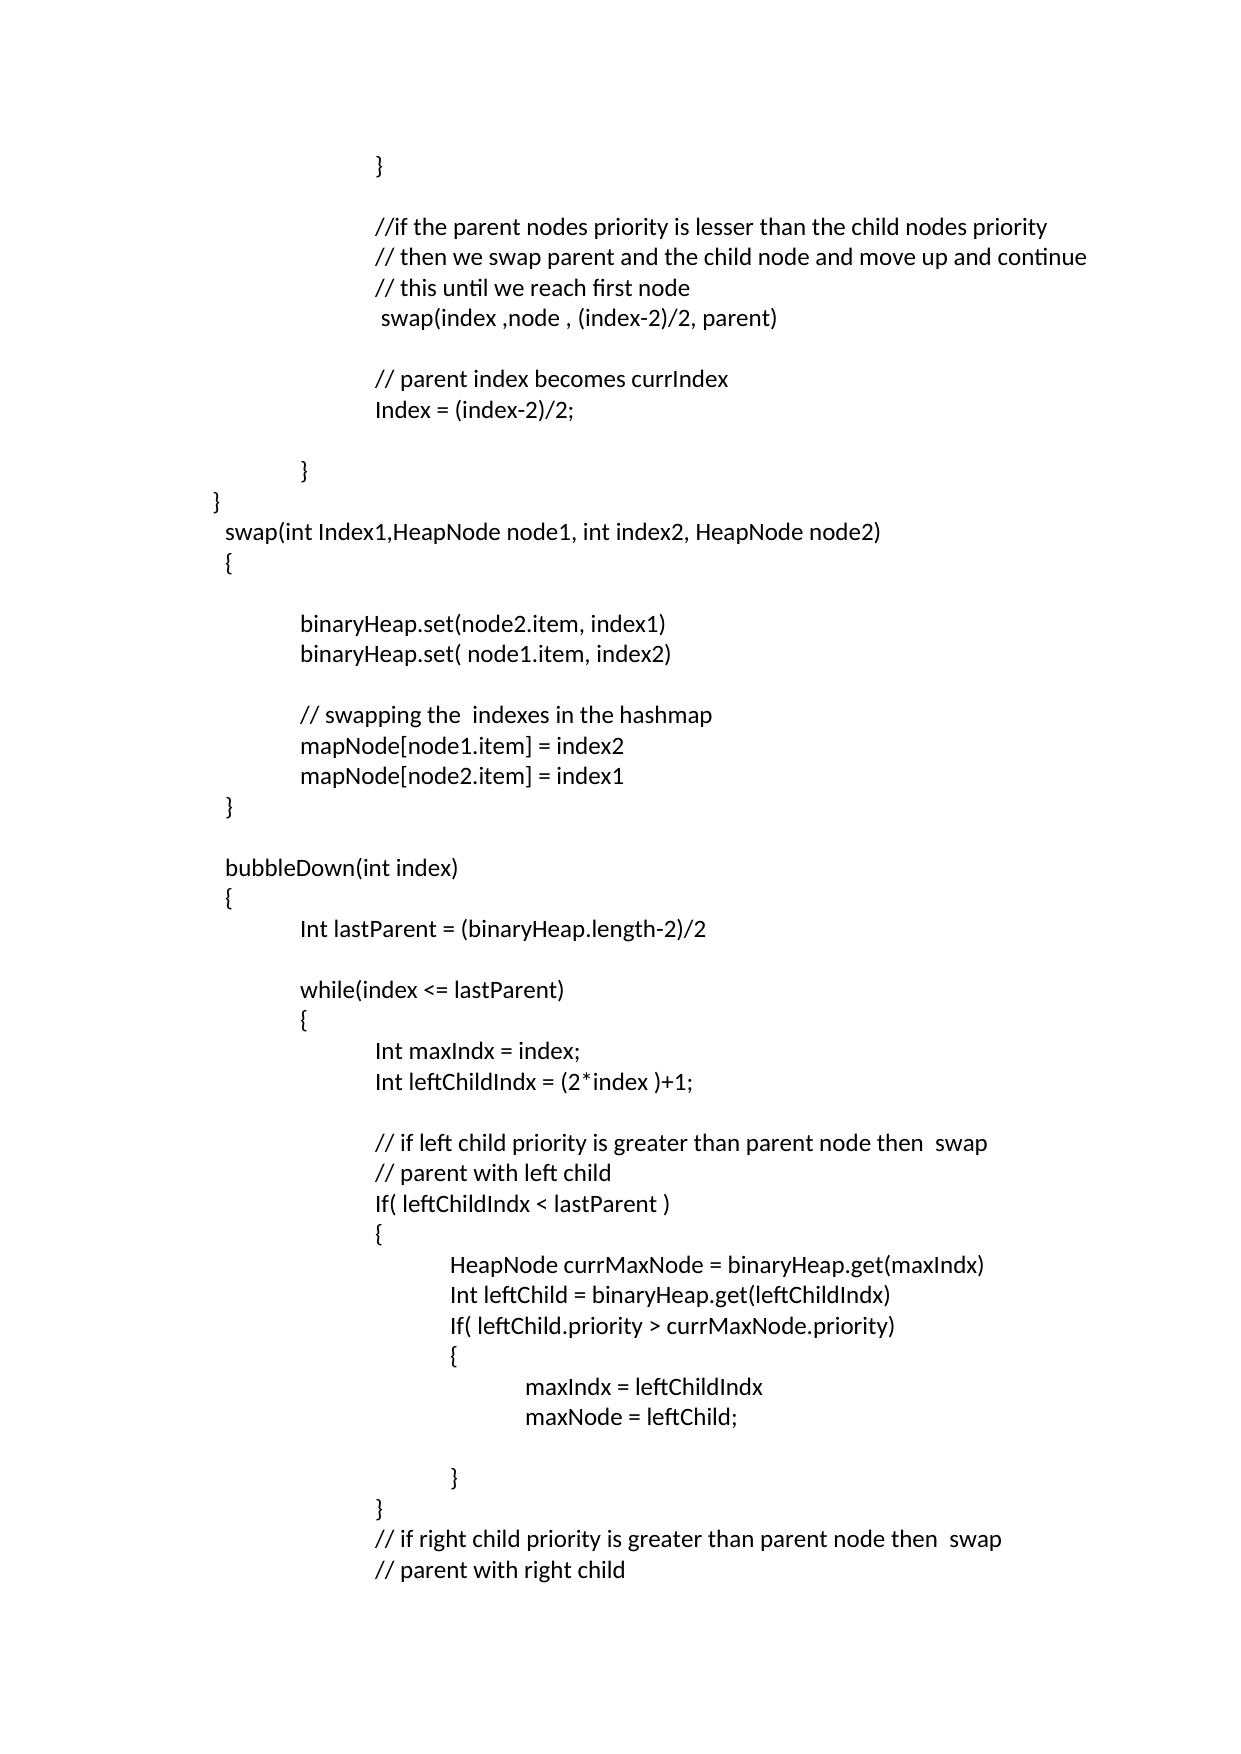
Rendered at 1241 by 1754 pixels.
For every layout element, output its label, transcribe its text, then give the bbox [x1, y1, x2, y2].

text // if right child priority is greater than parent node then swap [300, 1523, 1090, 1554]
text maxIndx = leftChildIndx [300, 1371, 1090, 1401]
text { [150, 882, 1090, 913]
text } [300, 150, 1090, 181]
text // parent index becomes currIndex [300, 364, 1090, 394]
text bubbleDown(int index) [150, 852, 1090, 882]
text // swapping the indexes in the hashmap [300, 699, 1090, 730]
text Index = (index-2)/2; [300, 394, 1090, 425]
text Int leftChild = binaryHeap.get(leftChildIndx) [300, 1279, 1090, 1310]
text //if the parent nodes priority is lesser than the child nodes priority [375, 211, 1090, 242]
text If( leftChildIndx < lastParent ) [225, 1188, 1090, 1218]
text mapNode[node1.item] = index2 [300, 730, 1090, 760]
text while(index <= lastParent) [225, 943, 1090, 1004]
text mapNode[node2.item] = index1 [300, 760, 1090, 791]
text swap(index ,node , (index-2)/2, parent) [300, 303, 1090, 333]
text // parent with right child [225, 1554, 1090, 1584]
text { [300, 1218, 1090, 1249]
text { [225, 1004, 1090, 1035]
text } [150, 486, 1090, 516]
text } [300, 1493, 1090, 1523]
text // if left child priority is greater than parent node then swap [225, 1127, 1090, 1157]
text { [300, 1340, 1090, 1371]
text } [300, 1462, 1090, 1493]
text binaryHeap.set( node1.item, index2) [225, 638, 1090, 669]
text } [300, 455, 1090, 486]
text HeapNode currMaxNode = binaryHeap.get(maxIndx) [450, 1249, 1090, 1279]
text maxNode = leftChild; [450, 1401, 1090, 1432]
text { [150, 547, 1090, 577]
text binaryHeap.set(node2.item, index1) [150, 577, 1090, 638]
text swap(int Index1,HeapNode node1, int index2, HeapNode node2) [150, 516, 1090, 547]
text } [150, 791, 1090, 821]
text Int maxIndx = index; [225, 1035, 1090, 1066]
text // parent with left child [225, 1157, 1090, 1188]
text Int lastParent = (binaryHeap.length-2)/2 [225, 913, 1090, 943]
text If( leftChild.priority > currMaxNode.priority) [300, 1310, 1090, 1340]
text Int leftChildIndx = (2*index )+1; [225, 1066, 1090, 1096]
text // then we swap parent and the child node and move up and continue // this until we reach first node [375, 242, 1090, 303]
